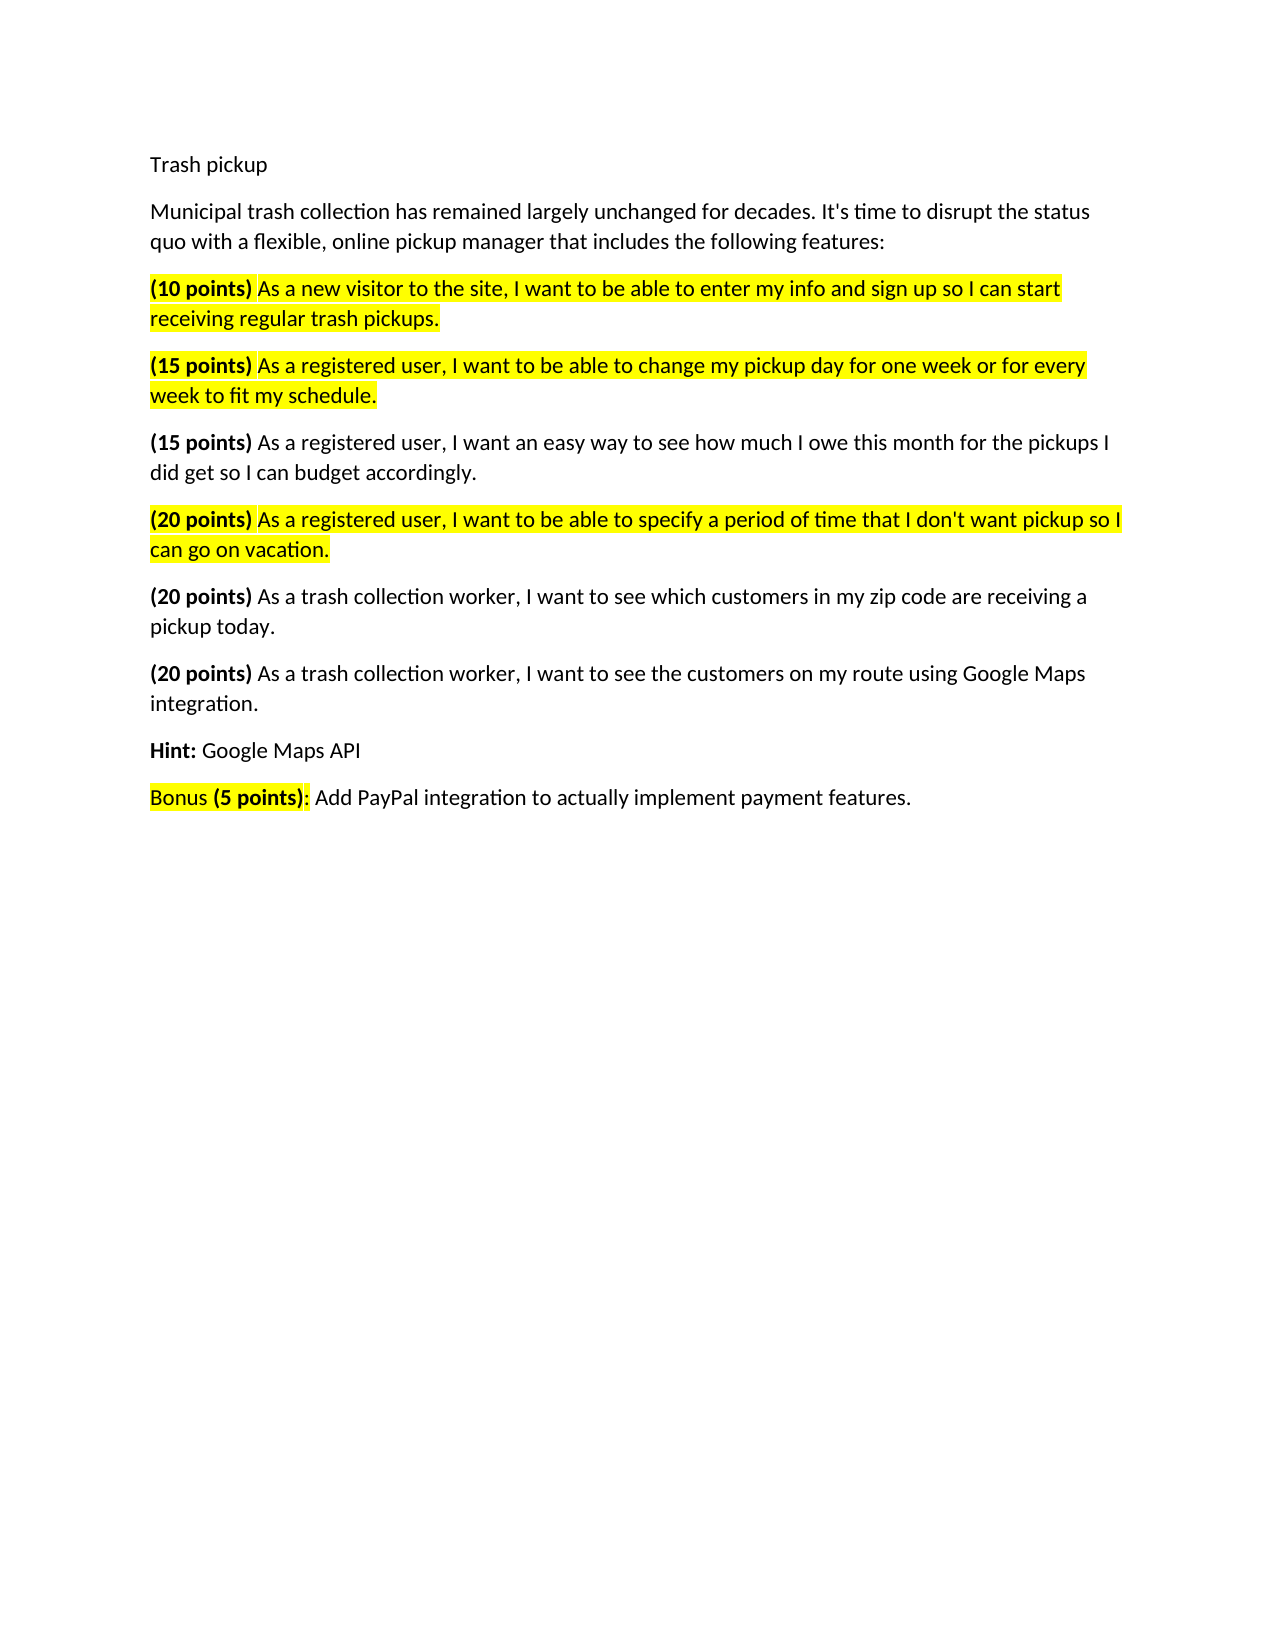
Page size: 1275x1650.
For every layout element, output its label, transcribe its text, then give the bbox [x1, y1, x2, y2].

text (20 points) As a trash collection worker, I want to see which customers in my zip code are receiving a pickup today. [150, 582, 1125, 641]
text (15 points) As a registered user, I want an easy way to see how much I owe this month for the pickups I did get so I can budget accordingly. [150, 428, 1125, 486]
text Bonus (5 points): Add PayPal integration to actually implement payment features. [310, 783, 1125, 811]
text Hint: Google Maps API [150, 736, 1125, 764]
text Municipal trash collection has remained largely unchanged for decades. It's time to disrupt the status quo with a flexible, online pickup manager that includes the following features: [150, 197, 1125, 255]
text (20 points) As a trash collection worker, I want to see the customers on my route using Google Maps integration. [150, 659, 1125, 718]
text (10 points) As a new visitor to the site, I want to be able to enter my info and sign up so I can start receiving regular trash pickups. [150, 274, 1125, 332]
text Trash pickup [150, 150, 1125, 178]
text (20 points) As a registered user, I want to be able to specify a period of time that I don't want pickup so I can go on vacation. [150, 505, 1125, 563]
text (15 points) As a registered user, I want to be able to change my pickup day for one week or for every week to fit my schedule. [150, 351, 1125, 409]
